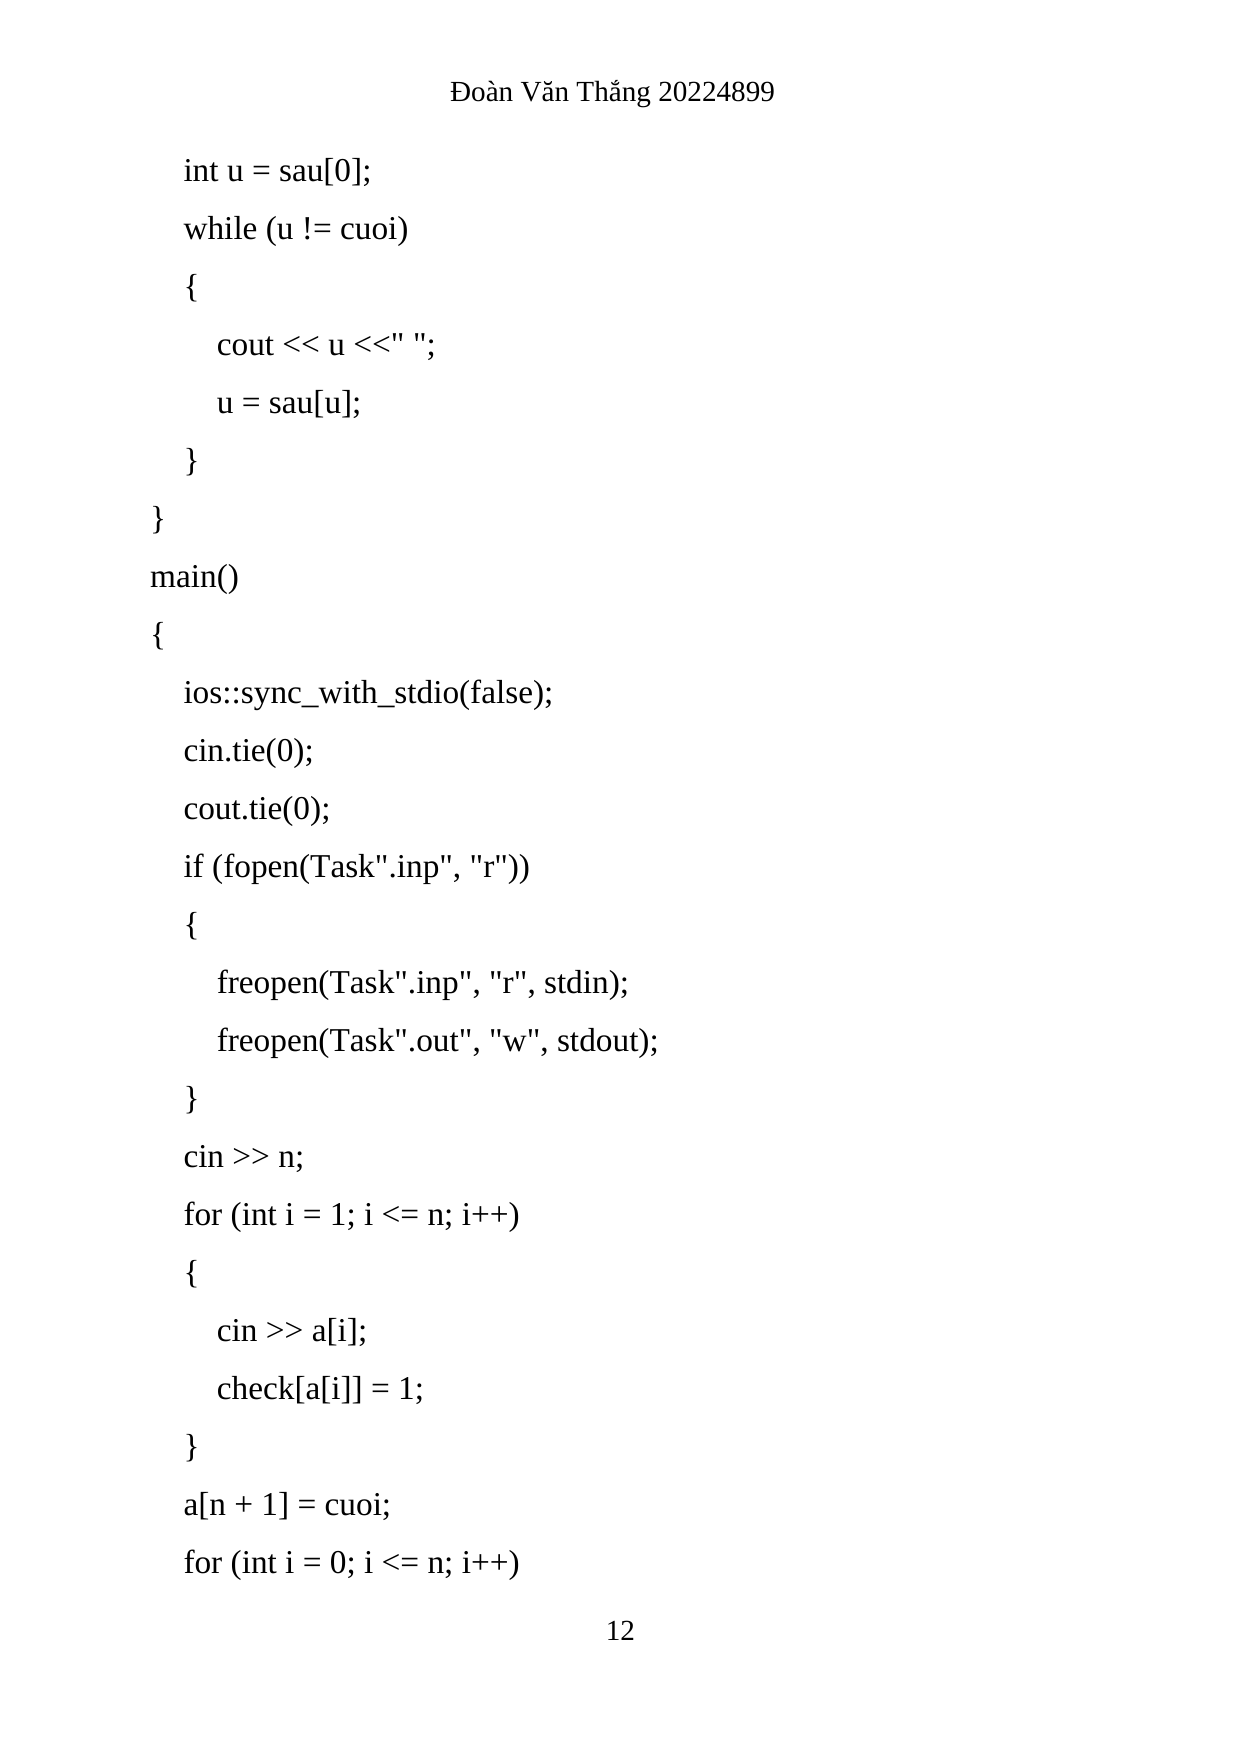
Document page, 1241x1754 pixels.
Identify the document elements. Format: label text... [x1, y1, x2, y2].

text cin >> a[i]; [150, 1310, 1090, 1349]
text cin.tie(0); [150, 730, 1090, 768]
text for (int i = 1; i <= n; i++) [150, 1194, 1090, 1233]
text a[n + 1] = cuoi; [150, 1484, 1090, 1523]
text main() [150, 556, 1090, 594]
text { [150, 266, 1090, 304]
text freopen(Task".inp", "r", stdin); [150, 962, 1090, 1001]
text if (fopen(Task".inp", "r")) [150, 846, 1090, 884]
text } [150, 1426, 1090, 1465]
text u = sau[u]; [150, 382, 1090, 420]
text cout.tie(0); [150, 788, 1090, 827]
text cin >> n; [150, 1136, 1090, 1175]
text check[a[i]] = 1; [150, 1368, 1090, 1407]
text } [150, 498, 1090, 536]
text } [150, 1078, 1090, 1117]
text cout << u <<" "; [150, 324, 1090, 362]
text } [150, 440, 1090, 478]
text int u = sau[0]; [150, 150, 1090, 188]
text freopen(Task".out", "w", stdout); [150, 1020, 1090, 1059]
text ios::sync_with_stdio(false); [150, 672, 1090, 711]
text { [150, 1252, 1090, 1291]
text for (int i = 0; i <= n; i++) [150, 1542, 1090, 1581]
text { [150, 614, 1090, 652]
text while (u != cuoi) [150, 208, 1090, 246]
text { [150, 904, 1090, 943]
